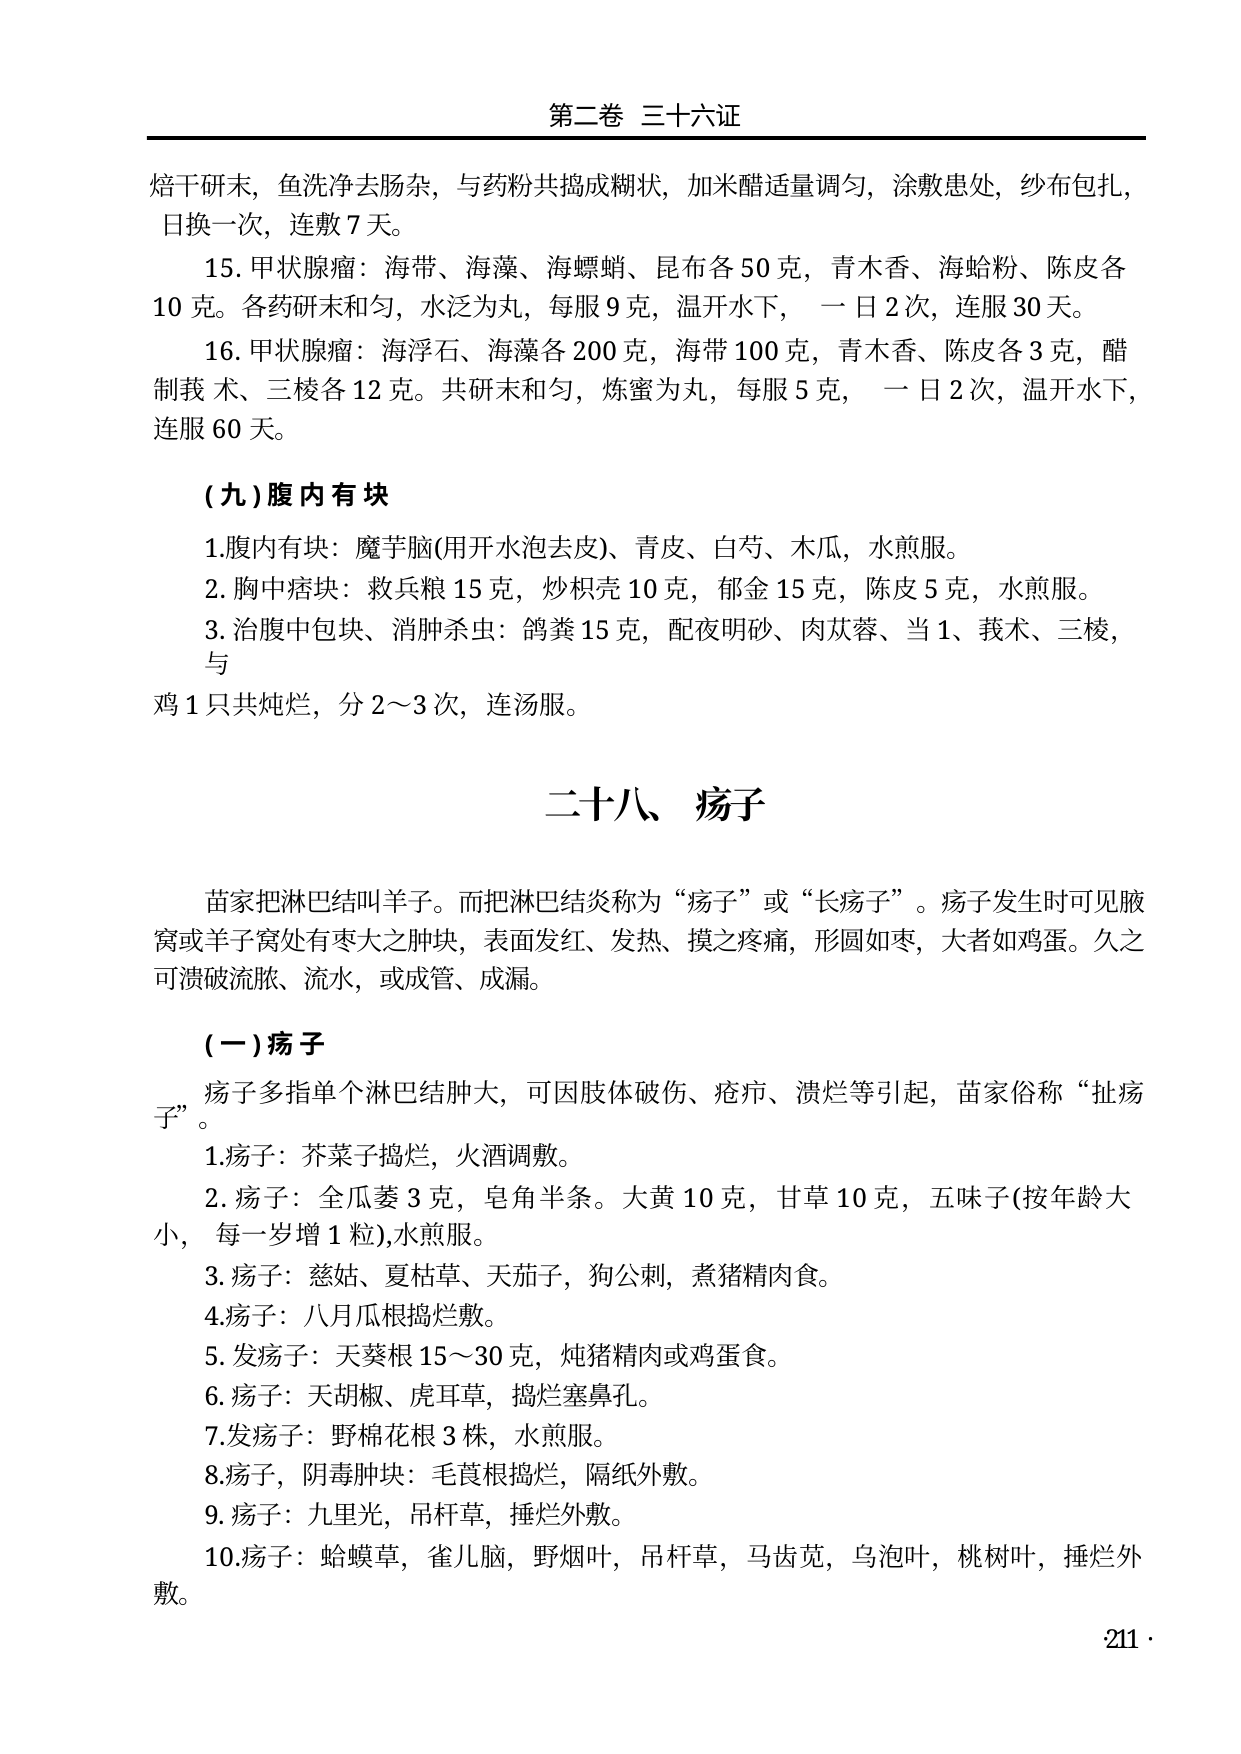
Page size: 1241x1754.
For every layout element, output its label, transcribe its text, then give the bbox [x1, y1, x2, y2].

text ( 九 ) 腹 内 有 块 [204, 477, 1157, 511]
text 疡子多指单个淋巴结肿大，可因肢体破伤、疮疖、溃烂等引起，苗家俗称“扯疡 子”。 [153, 1083, 1146, 1133]
text ( 一 ) 疡 子 [204, 1026, 1157, 1061]
text 2. 疡子：全瓜萎3克，皂角半条。大黄10克，甘草10克，五味子(按年龄大小， 每一岁增1 粒),水煎服。 [153, 1178, 1157, 1252]
picture [146, 136, 1146, 140]
text 二十八、 疡子 [544, 779, 1157, 828]
text 4.疡子：八月瓜根捣烂敷。 [204, 1298, 1157, 1332]
text 2. 胸中痞块：救兵粮15克，炒枳壳10克，郁金15克，陈皮5克，水煎服。 [204, 571, 1157, 606]
text 3. 治腹中包块、消肿杀虫：鸽粪15克，配夜明砂、肉苁蓉、当1、莪术、三棱，与 [204, 612, 1157, 681]
text 10.疡子：蛤蟆草，雀儿脑，野烟叶，吊杆草，马齿苋，乌泡叶，桃树叶，捶烂外 敷。 [153, 1537, 1146, 1611]
text 3. 疡子：慈姑、夏枯草、天茄子，狗公刺，煮猪精肉食。 [204, 1258, 1157, 1292]
text 7.发疡子：野棉花根3株，水煎服。 [204, 1417, 1157, 1452]
text 鸡1只共炖烂，分2～3次，连汤服。 [153, 687, 1157, 722]
text 5. 发疡子：天葵根15～30克，炖猪精肉或鸡蛋食。 [204, 1338, 1157, 1372]
text 8.疡子，阴毒肿块：毛莨根捣烂，隔纸外敷。 [204, 1457, 1157, 1492]
text 1.疡子：芥菜子捣烂，火酒调敷。 [204, 1138, 1157, 1172]
text 苗家把淋巴结叫羊子。而把淋巴结炎称为“疡子”或“长疡子”。疡子发生时可见腋 窝或羊子窝处有枣大之肿块，表面发红、发热、摸之疼痛，形圆如枣，大者如鸡蛋。久之 可溃破流脓、流水，或成管、成漏。 [153, 881, 1146, 996]
text 焙干研末，鱼洗净去肠杂，与药粉共捣成糊状，加米醋适量调匀，涂敷患处，纱布包扎， 日换一次，连敷7天。 [149, 166, 1148, 242]
text 6. 疡子：天胡椒、虎耳草，捣烂塞鼻孔。 [204, 1377, 1157, 1412]
text 9. 疡子：九里光，吊杆草，捶烂外敷。 [204, 1497, 1157, 1531]
text 16. 甲状腺瘤：海浮石、海藻各200克，海带100克，青木香、陈皮各3克，醋制莪 术、三棱各12克。共研末和匀，炼蜜为丸，每服5克， 一 日2次，温开水下，连服60 天。 [153, 330, 1146, 446]
text 1.腹内有块：魔芋脑(用开水泡去皮)、青皮、白芍、木瓜，水煎服。 [204, 531, 1157, 565]
text 15. 甲状腺瘤：海带、海藻、海螵蛸、昆布各50克，青木香、海蛤粉、陈皮各10 克。各药研末和匀，水泛为丸，每服9克，温开水下， 一 日2次，连服30天。 [152, 248, 1146, 324]
